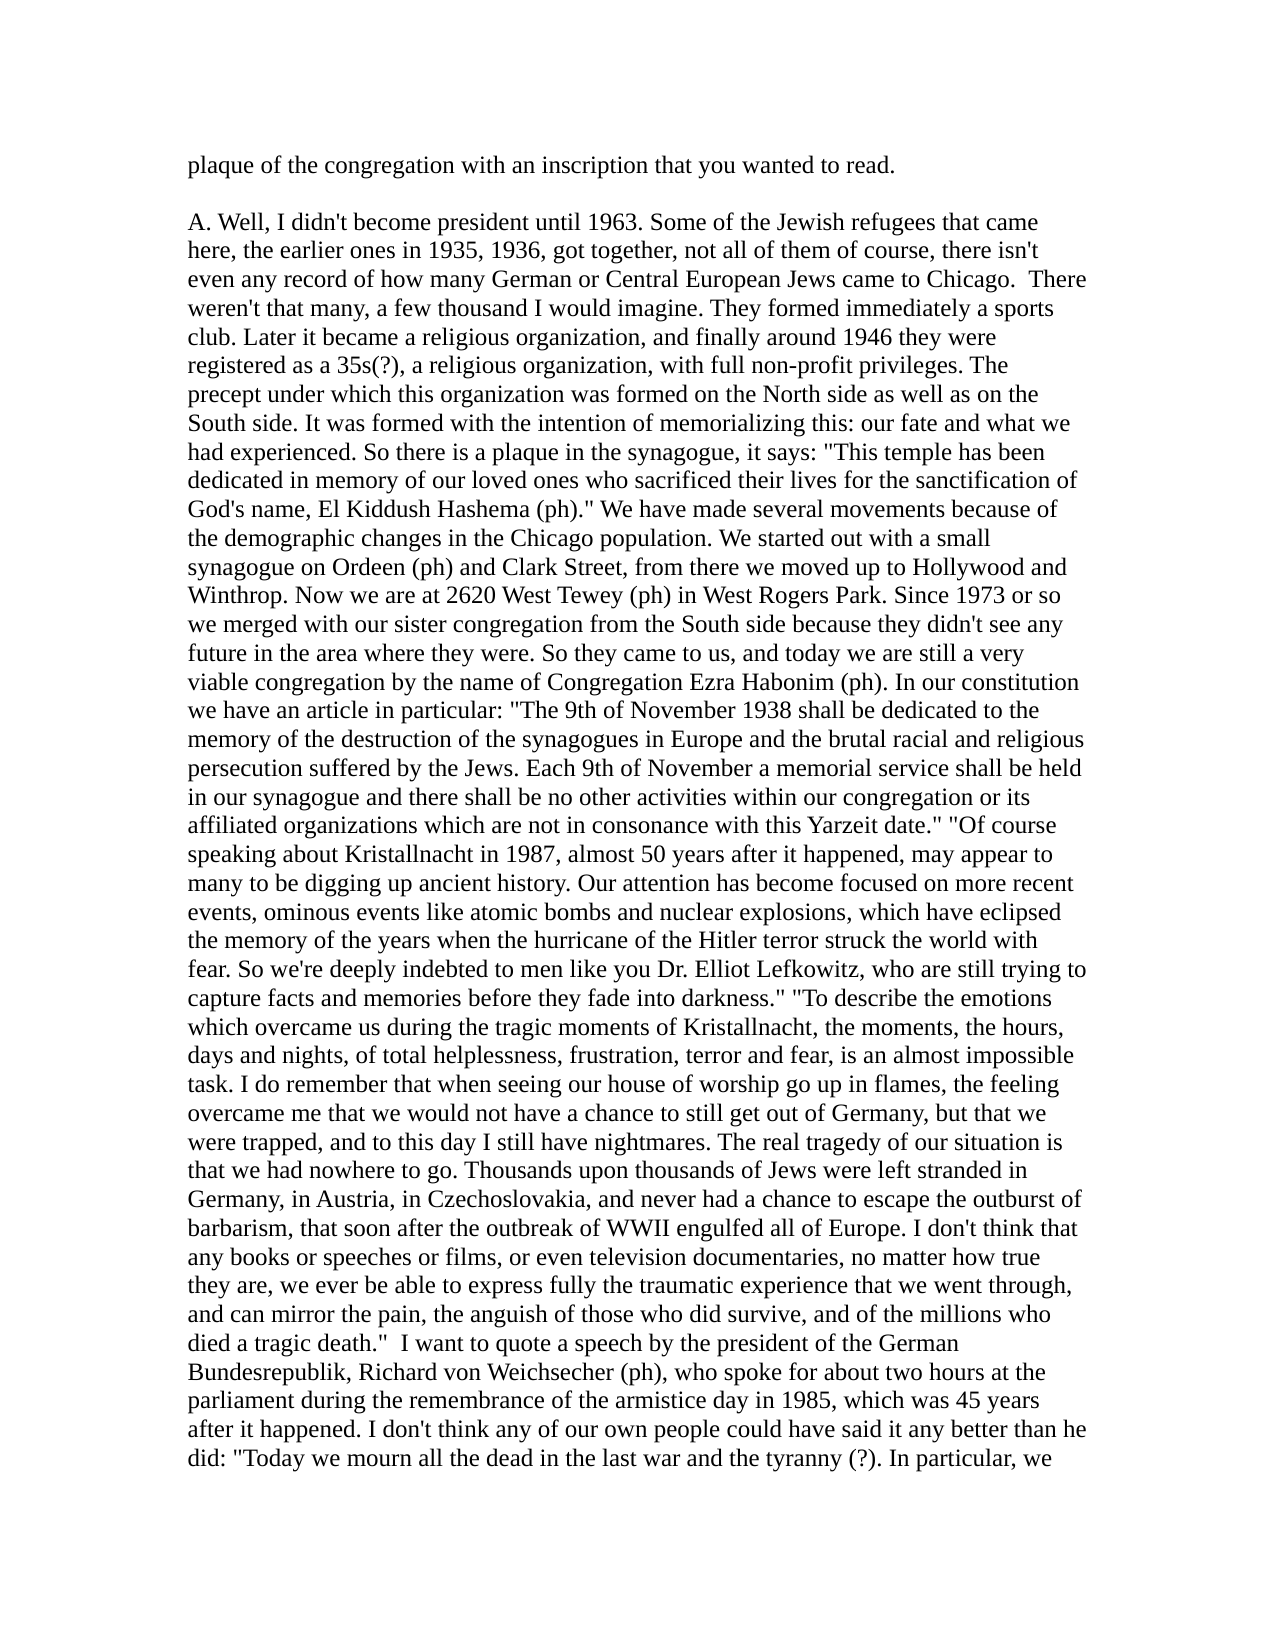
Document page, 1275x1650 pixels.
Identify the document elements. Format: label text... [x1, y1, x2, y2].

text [187, 437, 1087, 1472]
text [187, 150, 1087, 294]
text Q. Once in Chicago you eventually became a member of the congregation Ezra-Haplnieml (ph). You were the president for a while of that congregation. There is a plaque of the congregation with an inscription that you wanted to read. [187, 322, 1087, 409]
